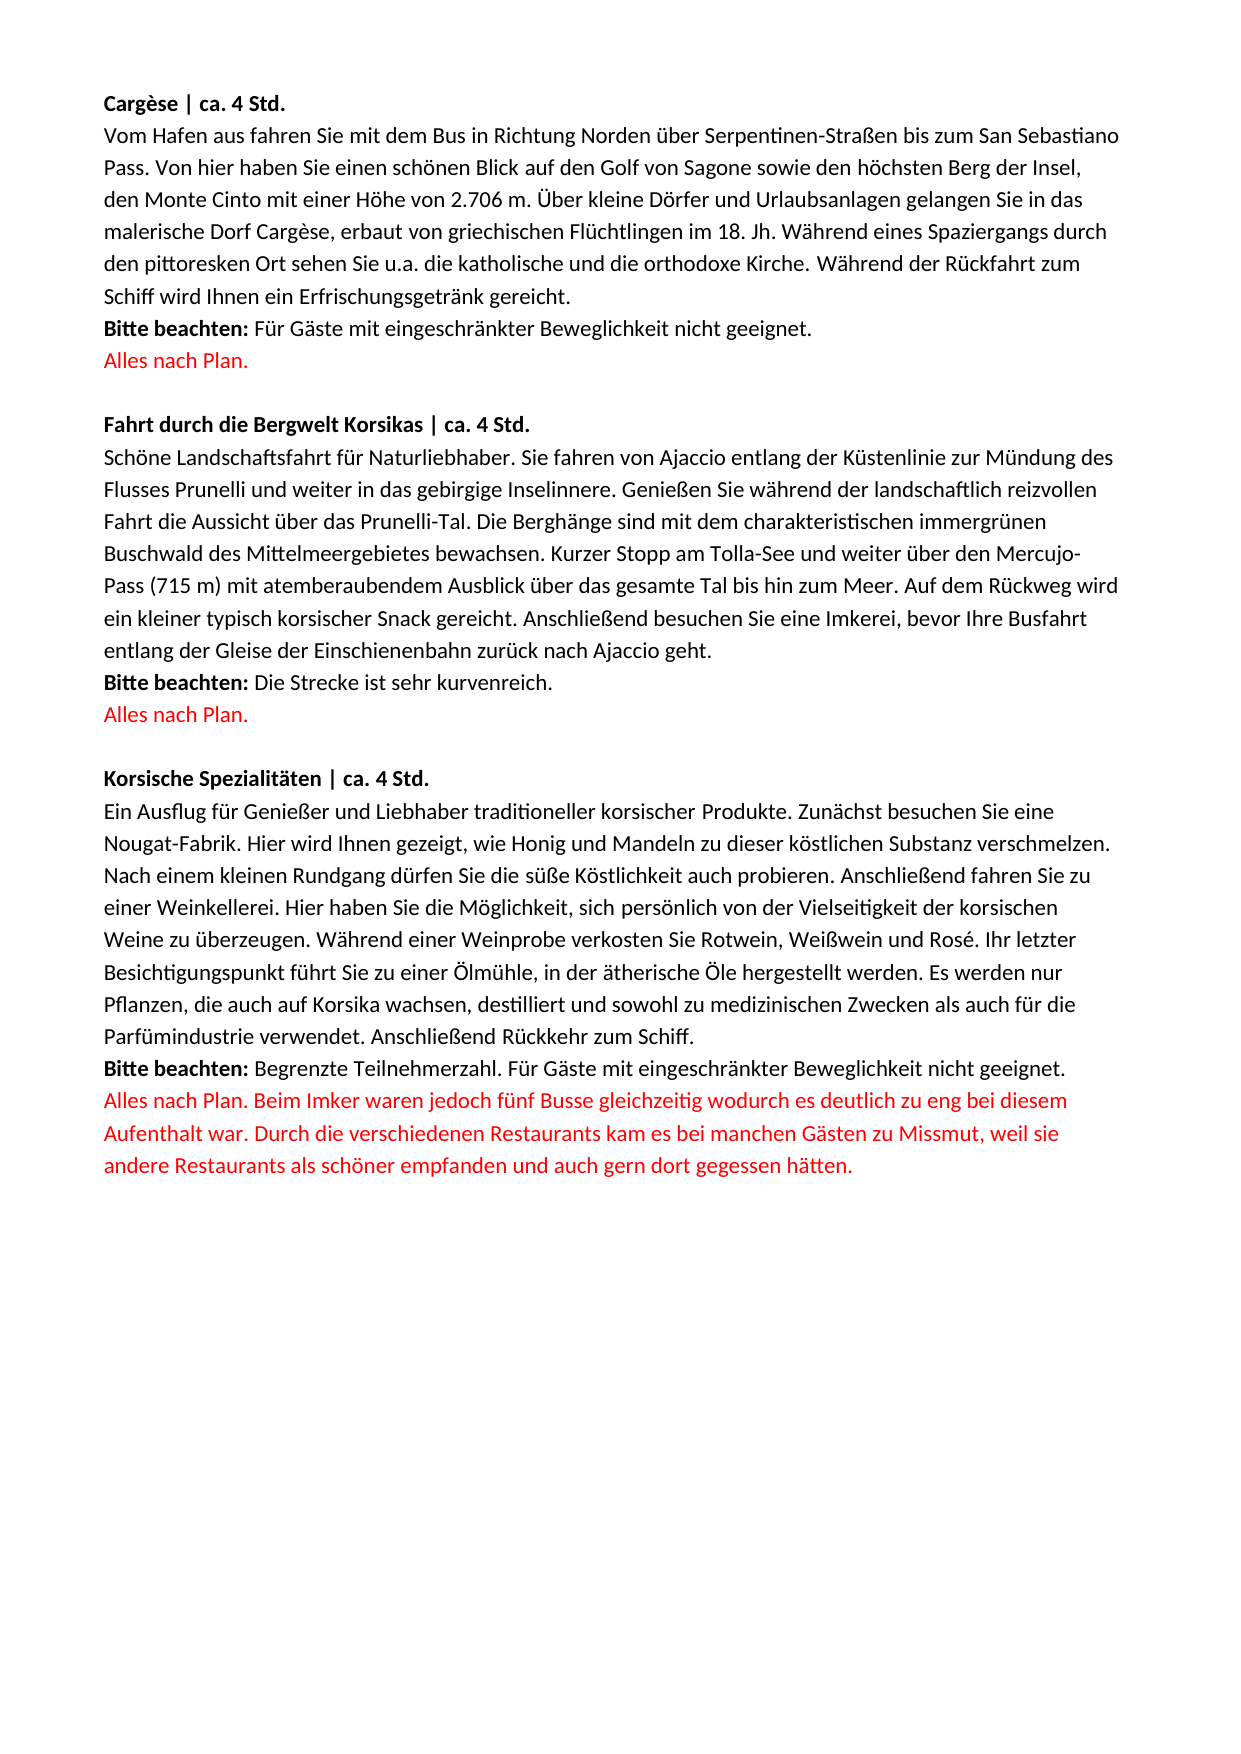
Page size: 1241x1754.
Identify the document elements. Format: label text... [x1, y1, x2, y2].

text Korsische Spezialitäten | ca. 4 Std. Ein Ausflug für Genießer und Liebhaber traditioneller korsischer Produkte. Zunächst besuchen Sie eine Nougat-Fabrik. Hier wird Ihnen gezeigt, wie Honig und Mandeln zu dieser köstlichen Substanz verschmelzen. Nach einem kleinen Rundgang dürfen Sie die süße Köstlichkeit auch probieren. Anschließend fahren Sie zu einer Weinkellerei. Hier haben Sie die Möglichkeit, sich persönlich von der Vielseitigkeit der korsischen Weine zu überzeugen. Während einer Weinprobe verkosten Sie Rotwein, Weißwein und Rosé. Ihr letzter Besichtigungspunkt führt Sie zu einer Ölmühle, in der ätherische Öle hergestellt werden. Es werden nur Pflanzen, die auch auf Korsika wachsen, destilliert und sowohl zu medizinischen Zwecken als auch für die Parfümindustrie verwendet. Anschließend Rückkehr zum Schiff. Bitte beachten: Begrenzte Teilnehmerzahl. Für Gäste mit eingeschränkter Beweglichkeit nicht geeignet. [103, 764, 1122, 1082]
text Alles nach Plan. [103, 346, 1122, 406]
text Fahrt durch die Bergwelt Korsikas | ca. 4 Std. Schöne Landschaftsfahrt für Naturliebhaber. Sie fahren von Ajaccio entlang der Küstenlinie zur Mündung des Flusses Prunelli und weiter in das gebirgige Inselinnere. Genießen Sie während der landschaftlich reizvollen Fahrt die Aussicht über das Prunelli-Tal. Die Berghänge sind mit dem charakteristischen immergrünen Buschwald des Mittelmeergebietes bewachsen. Kurzer Stopp am Tolla-See und weiter über den Mercujo-Pass (715 m) mit atemberaubendem Ausblick über das gesamte Tal bis hin zum Meer. Auf dem Rückweg wird ein kleiner typisch korsischer Snack gereicht. Anschließend besuchen Sie eine Imkerei, bevor Ihre Busfahrt entlang der Gleise der Einschienenbahn zurück nach Ajaccio geht. Bitte beachten: Die Strecke ist sehr kurvenreich. [103, 411, 1122, 696]
text Alles nach Plan. Beim Imker waren jedoch fünf Busse gleichzeitig wodurch es deutlich zu eng bei diesem Aufenthalt war. Durch die verschiedenen Restaurants kam es bei manchen Gästen zu Missmut, weil sie andere Restaurants als schöner empfanden und auch gern dort gegessen hätten. [103, 1086, 1122, 1179]
text Cargèse | ca. 4 Std. Vom Hafen aus fahren Sie mit dem Bus in Richtung Norden über Serpentinen-Straßen bis zum San Sebastiano Pass. Von hier haben Sie einen schönen Blick auf den Golf von Sagone sowie den höchsten Berg der Insel, den Monte Cinto mit einer Höhe von 2.706 m. Über kleine Dörfer und Urlaubsanlagen gelangen Sie in das malerische Dorf Cargèse, erbaut von griechischen Flüchtlingen im 18. Jh. Während eines Spaziergangs durch den pittoresken Ort sehen Sie u.a. die katholische und die orthodoxe Kirche. Während der Rückfahrt zum Schiff wird Ihnen ein Erfrischungsgetränk gereicht. Bitte beachten: Für Gäste mit eingeschränkter Beweglichkeit nicht geeignet. [103, 89, 1122, 342]
text Alles nach Plan. [103, 700, 1122, 760]
